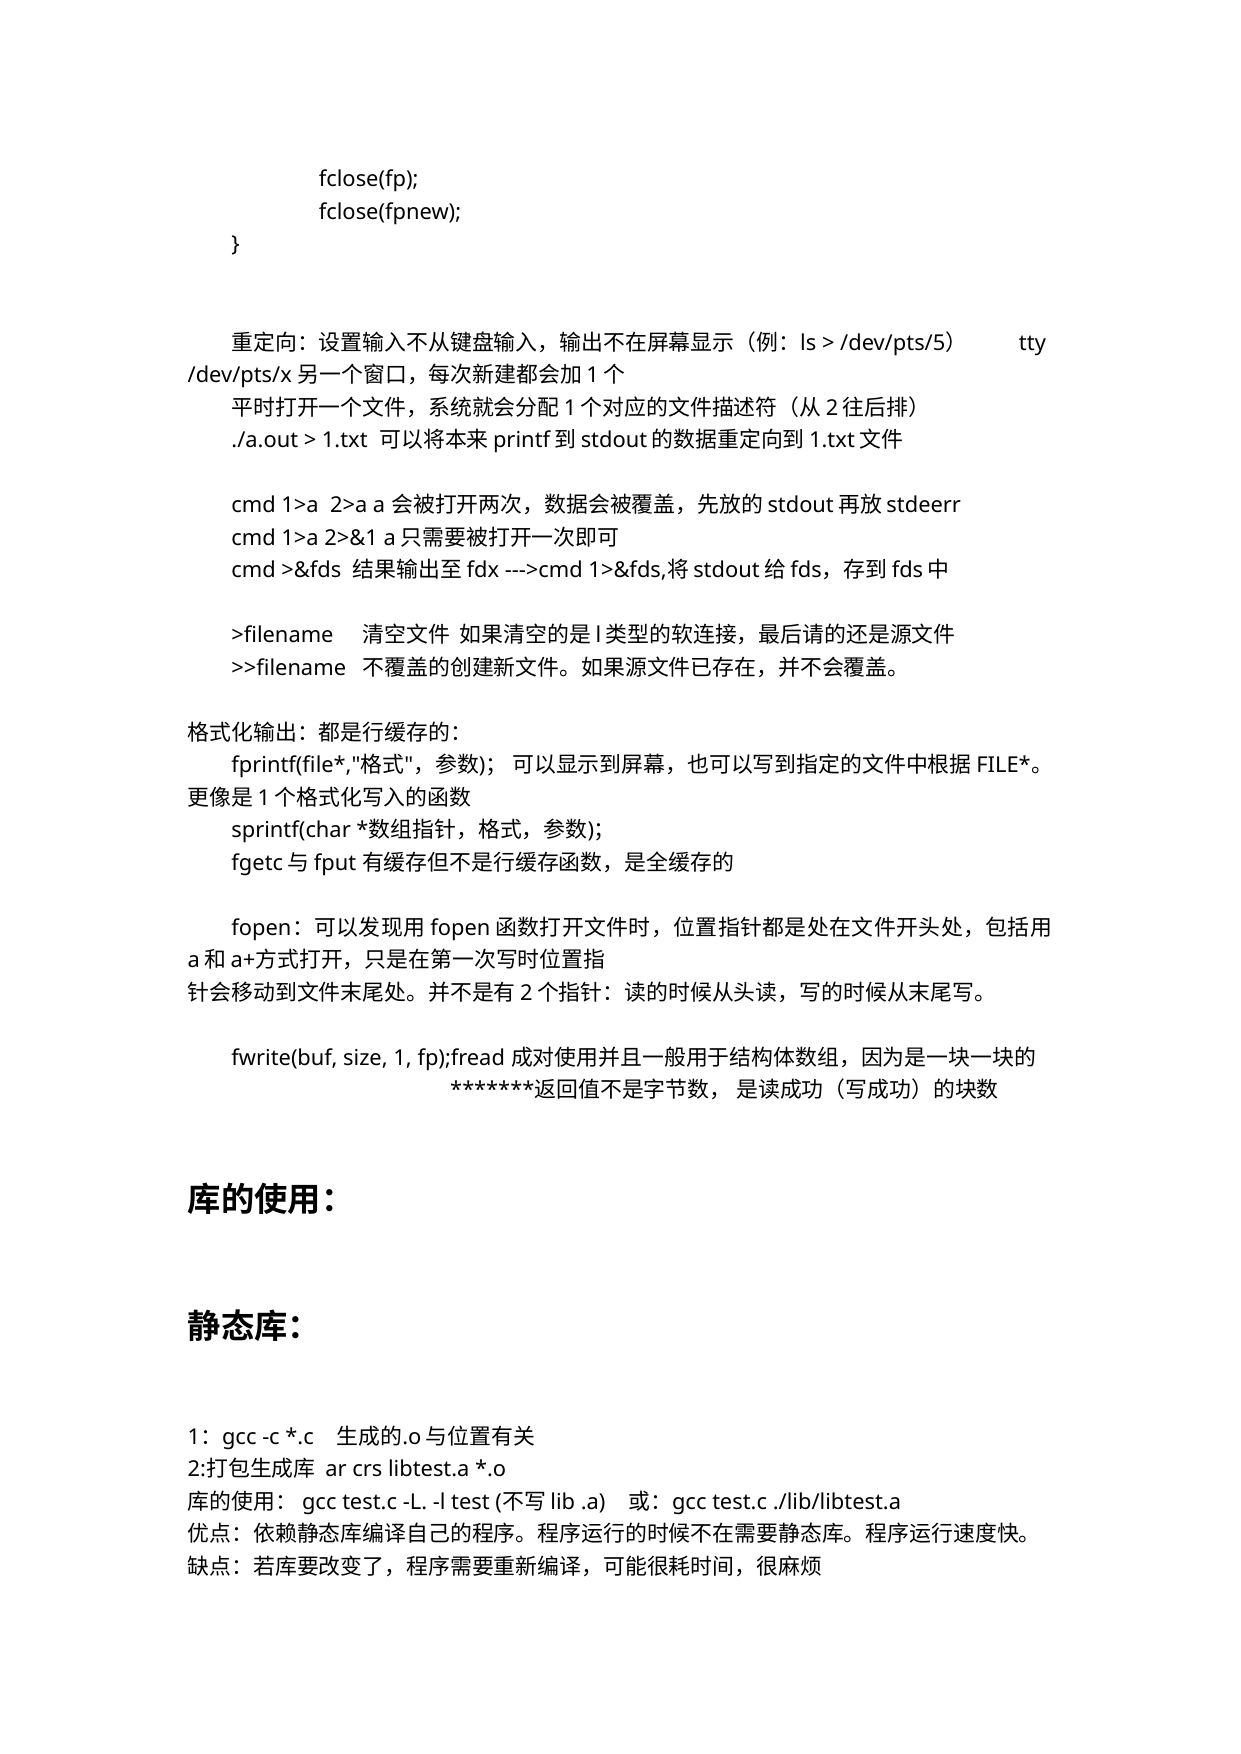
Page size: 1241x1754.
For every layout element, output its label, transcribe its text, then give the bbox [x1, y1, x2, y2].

text 重定向：设置输入不从键盘输入，输出不在屏幕显示（例：ls > /dev/pts/5） tty /dev/pts/x 另一个窗口，每次新建都会加1个 [187, 324, 1053, 389]
subtitle 静态库： [187, 1291, 1053, 1356]
text ./a.out > 1.txt 可以将本来printf到stdout的数据重定向到1.txt文件 [187, 422, 1053, 454]
text >filename 清空文件 如果清空的是l类型的软连接，最后请的还是源文件 [187, 617, 1053, 649]
text 针会移动到文件末尾处。并不是有2个指针：读的时候从头读，写的时候从末尾写。 [187, 974, 1053, 1007]
text 1：gcc -c *.c 生成的.o与位置有关 [187, 1418, 1053, 1451]
text cmd 1>a 2>a a 会被打开两次，数据会被覆盖，先放的stdout再放stdeerr [187, 487, 1053, 519]
text cmd >&fds 结果输出至fdx --->cmd 1>&fds,将stdout给fds，存到fds中 [187, 552, 1053, 584]
subtitle 库的使用： [187, 1164, 1053, 1229]
text >>filename 不覆盖的创建新文件。如果源文件已存在，并不会覆盖。 [187, 649, 1053, 682]
text fclose(fp); [187, 162, 1053, 194]
text cmd 1>a 2>&1 a只需要被打开一次即可 [187, 519, 1053, 552]
text 平时打开一个文件，系统就会分配1个对应的文件描述符（从2往后排） [187, 389, 1053, 422]
text fprintf(file*,"格式"，参数)； 可以显示到屏幕，也可以写到指定的文件中根据FILE*。更像是1个格式化写入的函数 [187, 747, 1053, 812]
text fwrite(buf, size, 1, fp);fread 成对使用并且一般用于结构体数组，因为是一块一块的 [187, 1039, 1053, 1072]
text sprintf(char *数组指针，格式，参数)； [187, 812, 1053, 844]
text fgetc与fput 有缓存但不是行缓存函数，是全缓存的 [187, 844, 1053, 877]
text 优点：依赖静态库编译自己的程序。程序运行的时候不在需要静态库。程序运行速度快。 [187, 1516, 1053, 1548]
text 库的使用： gcc test.c -L. -l test (不写lib .a) 或：gcc test.c ./lib/libtest.a [187, 1483, 1053, 1516]
text } [187, 227, 1053, 259]
text 缺点：若库要改变了，程序需要重新编译，可能很耗时间，很麻烦 [187, 1548, 1053, 1581]
text fopen：可以发现用fopen函数打开文件时，位置指针都是处在文件开头处，包括用a和a+方式打开，只是在第一次写时位置指 [187, 909, 1053, 974]
text *******返回值不是字节数， 是读成功（写成功）的块数 [187, 1072, 1053, 1104]
text 2:打包生成库 ar crs libtest.a *.o [187, 1451, 1053, 1483]
text 格式化输出：都是行缓存的： [187, 714, 1053, 747]
text fclose(fpnew); [187, 194, 1053, 227]
